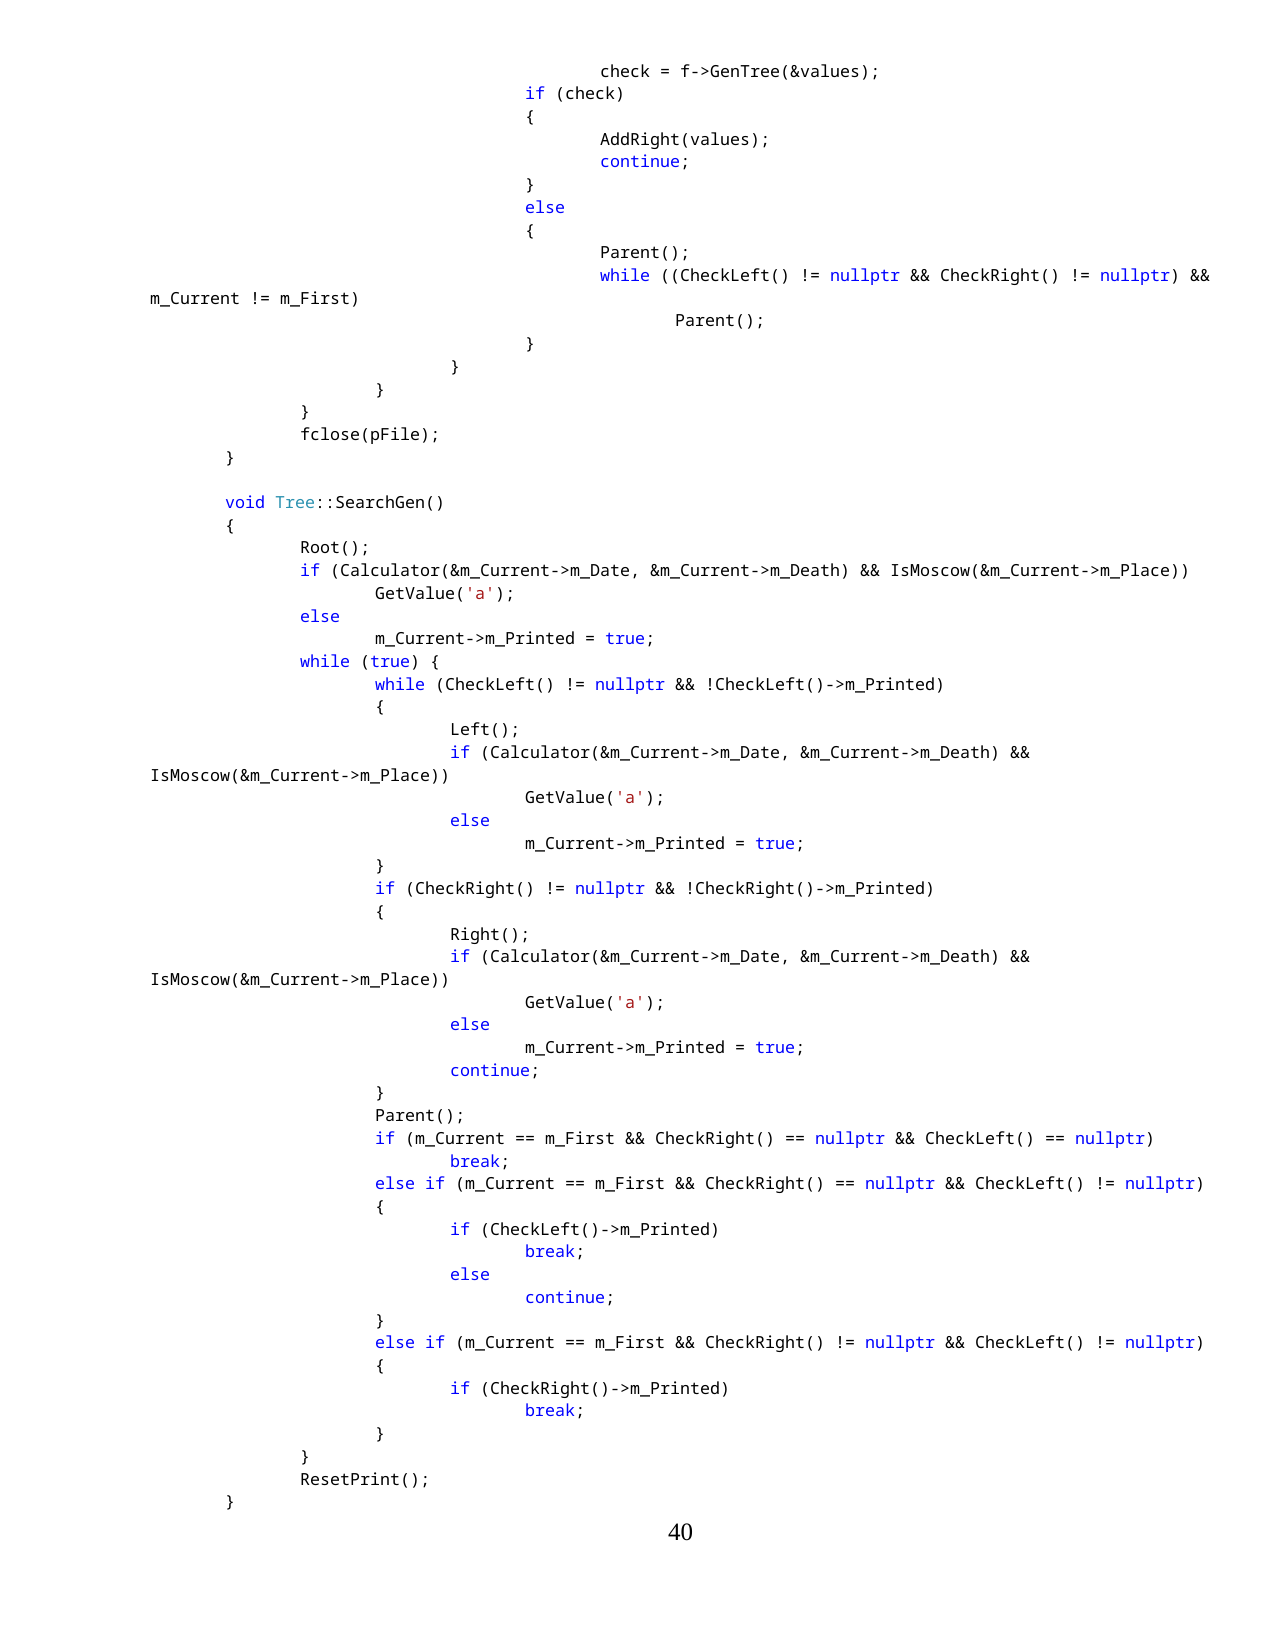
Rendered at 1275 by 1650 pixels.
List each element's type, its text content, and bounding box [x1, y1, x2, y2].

text ResetPrint(); [150, 1467, 1211, 1490]
text { [150, 104, 1211, 127]
text GetValue('a'); [150, 786, 1211, 808]
text } [150, 354, 1211, 377]
text void Tree::SearchGen() [150, 491, 1211, 513]
text else [150, 1263, 1211, 1285]
text while (true) { [150, 649, 1211, 672]
text break; [150, 1240, 1211, 1263]
text GetValue('a'); [150, 581, 1211, 604]
text continue; [150, 1285, 1211, 1308]
text while (CheckLeft() != nullptr && !CheckLeft()->m_Printed) [150, 672, 1211, 695]
text { [150, 899, 1211, 922]
text } [150, 1308, 1211, 1331]
text Root(); [150, 536, 1211, 559]
text if (m_Current == m_First && CheckRight() == nullptr && CheckLeft() == nullptr) [150, 1126, 1211, 1149]
text Left(); [150, 718, 1211, 740]
text Parent(); [150, 1104, 1211, 1126]
text { [150, 218, 1211, 241]
text } [150, 1081, 1211, 1104]
text break; [150, 1399, 1211, 1422]
text } [150, 1490, 1211, 1512]
text if (Calculator(&m_Current->m_Date, &m_Current->m_Death) && IsMoscow(&m_Current->m_Place)) [150, 740, 1211, 786]
text } [150, 1422, 1211, 1444]
text continue; [150, 1058, 1211, 1081]
text m_Current->m_Printed = true; [150, 1036, 1211, 1058]
text { [150, 695, 1211, 718]
text if (Calculator(&m_Current->m_Date, &m_Current->m_Death) && IsMoscow(&m_Current->m_Place)) [150, 559, 1211, 581]
text } [150, 400, 1211, 422]
text break; [150, 1149, 1211, 1172]
text fclose(pFile); [150, 422, 1211, 445]
text if (CheckRight() != nullptr && !CheckRight()->m_Printed) [150, 877, 1211, 899]
text Parent(); [150, 241, 1211, 263]
text m_Current->m_Printed = true; [150, 627, 1211, 649]
text else [150, 604, 1211, 627]
text if (Calculator(&m_Current->m_Date, &m_Current->m_Death) && IsMoscow(&m_Current->m_Place)) [150, 945, 1211, 990]
text { [150, 1194, 1211, 1217]
text } [150, 173, 1211, 195]
text if (check) [150, 82, 1211, 104]
text check = f->GenTree(&values); [150, 59, 1211, 82]
text else [150, 195, 1211, 218]
text if (CheckRight()->m_Printed) [150, 1376, 1211, 1399]
text Right(); [150, 922, 1211, 945]
text } [150, 332, 1211, 354]
text else [150, 1013, 1211, 1036]
text else if (m_Current == m_First && CheckRight() == nullptr && CheckLeft() != nullptr) [150, 1172, 1211, 1194]
text } [150, 445, 1211, 468]
text else if (m_Current == m_First && CheckRight() != nullptr && CheckLeft() != nullptr) [150, 1331, 1211, 1353]
text m_Current->m_Printed = true; [150, 831, 1211, 854]
text AddRight(values); [150, 127, 1211, 150]
text } [150, 854, 1211, 877]
text } [150, 377, 1211, 400]
text GetValue('a'); [150, 990, 1211, 1013]
text while ((CheckLeft() != nullptr && CheckRight() != nullptr) && m_Current != m_First) [150, 263, 1211, 309]
text continue; [150, 150, 1211, 173]
text { [150, 1353, 1211, 1376]
text else [150, 808, 1211, 831]
text Parent(); [150, 309, 1211, 332]
text if (CheckLeft()->m_Printed) [150, 1217, 1211, 1240]
text } [150, 1444, 1211, 1467]
text { [150, 513, 1211, 536]
